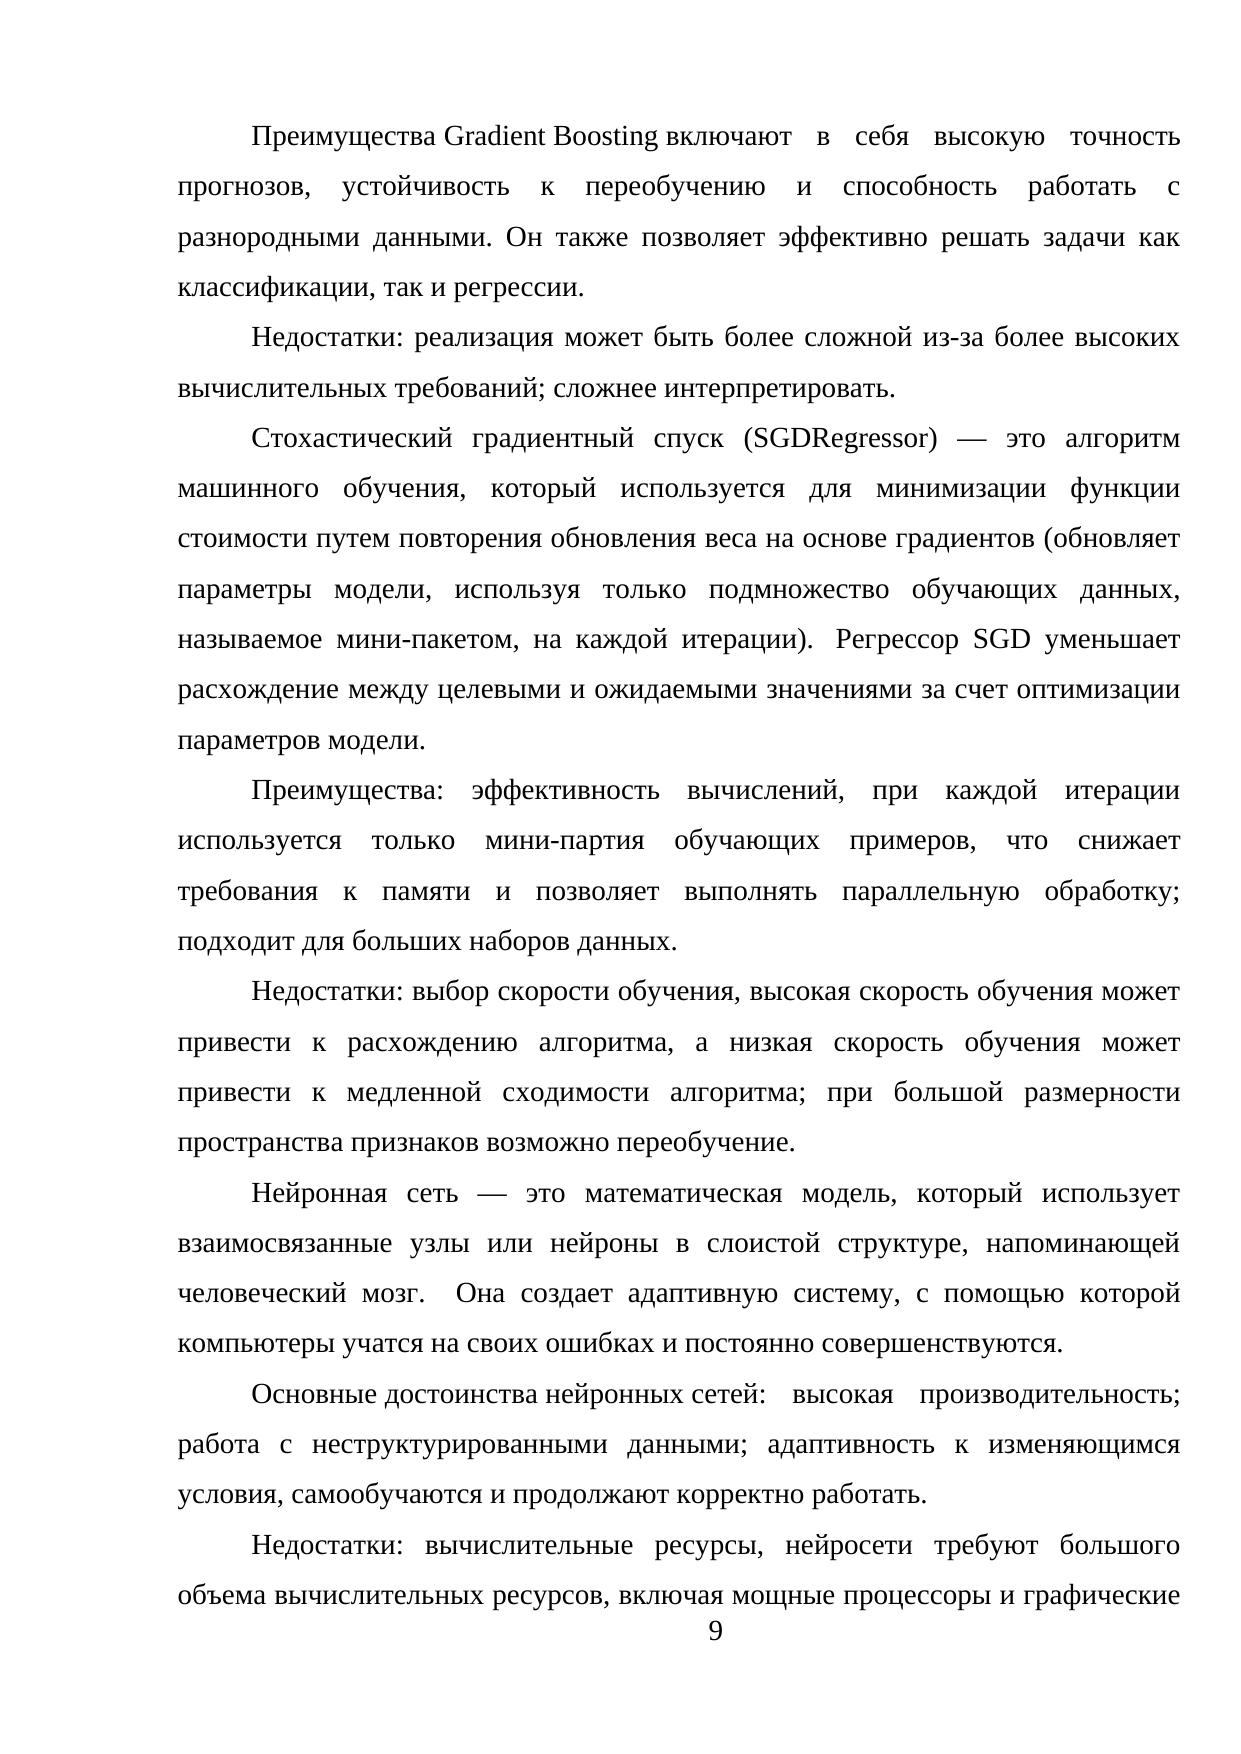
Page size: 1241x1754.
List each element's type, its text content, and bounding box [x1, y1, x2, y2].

text Нейронная сеть — это математическая модель, который использует взаимосвязанные узлы или нейроны в слоистой структуре, напоминающей человеческий мозг. Она создает адаптивную систему, с помощью которой компьютеры учатся на своих ошибках и постоянно совершенствуются. [177, 1175, 1181, 1359]
text Преимущества: эффективность вычислений, при каждой итерации используется только мини-партия обучающих примеров, что снижает требования к памяти и позволяет выполнять параллельную обработку; подходит для больших наборов данных. [177, 772, 1181, 957]
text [177, 1527, 1181, 1611]
text Преимущества Gradient Boosting включают в себя высокую точность прогнозов, устойчивость к переобучению и способность работать с разнородными данными. Он также позволяет эффективно решать задачи как классификации, так и регрессии. [177, 118, 1181, 303]
text Стохастический градиентный спуск (SGDRegressor) — это алгоритм машинного обучения, который используется для минимизации функции стоимости путем повторения обновления веса на основе градиентов (обновляет параметры модели, используя только подмножество обучающих данных, называемое мини-пакетом, на каждой итерации). Регрессор SGD уменьшает расхождение между целевыми и ожидаемыми значениями за счет оптимизации параметров модели. [177, 420, 1181, 755]
text Недостатки: реализация может быть более сложной из-за более высоких вычислительных требований; сложнее интерпретировать. [177, 319, 1181, 403]
text Основные достоинства нейронных сетей: высокая производительность; работа с неструктурированными данными; адаптивность к изменяющимся условия, самообучаются и продолжают корректно работать. [177, 1376, 1181, 1510]
text Недостатки: выбор скорости обучения, высокая скорость обучения может привести к расхождению алгоритма, а низкая скорость обучения может привести к медленной сходимости алгоритма; при большой размерности пространства признаков возможно переобучение. [177, 973, 1181, 1158]
